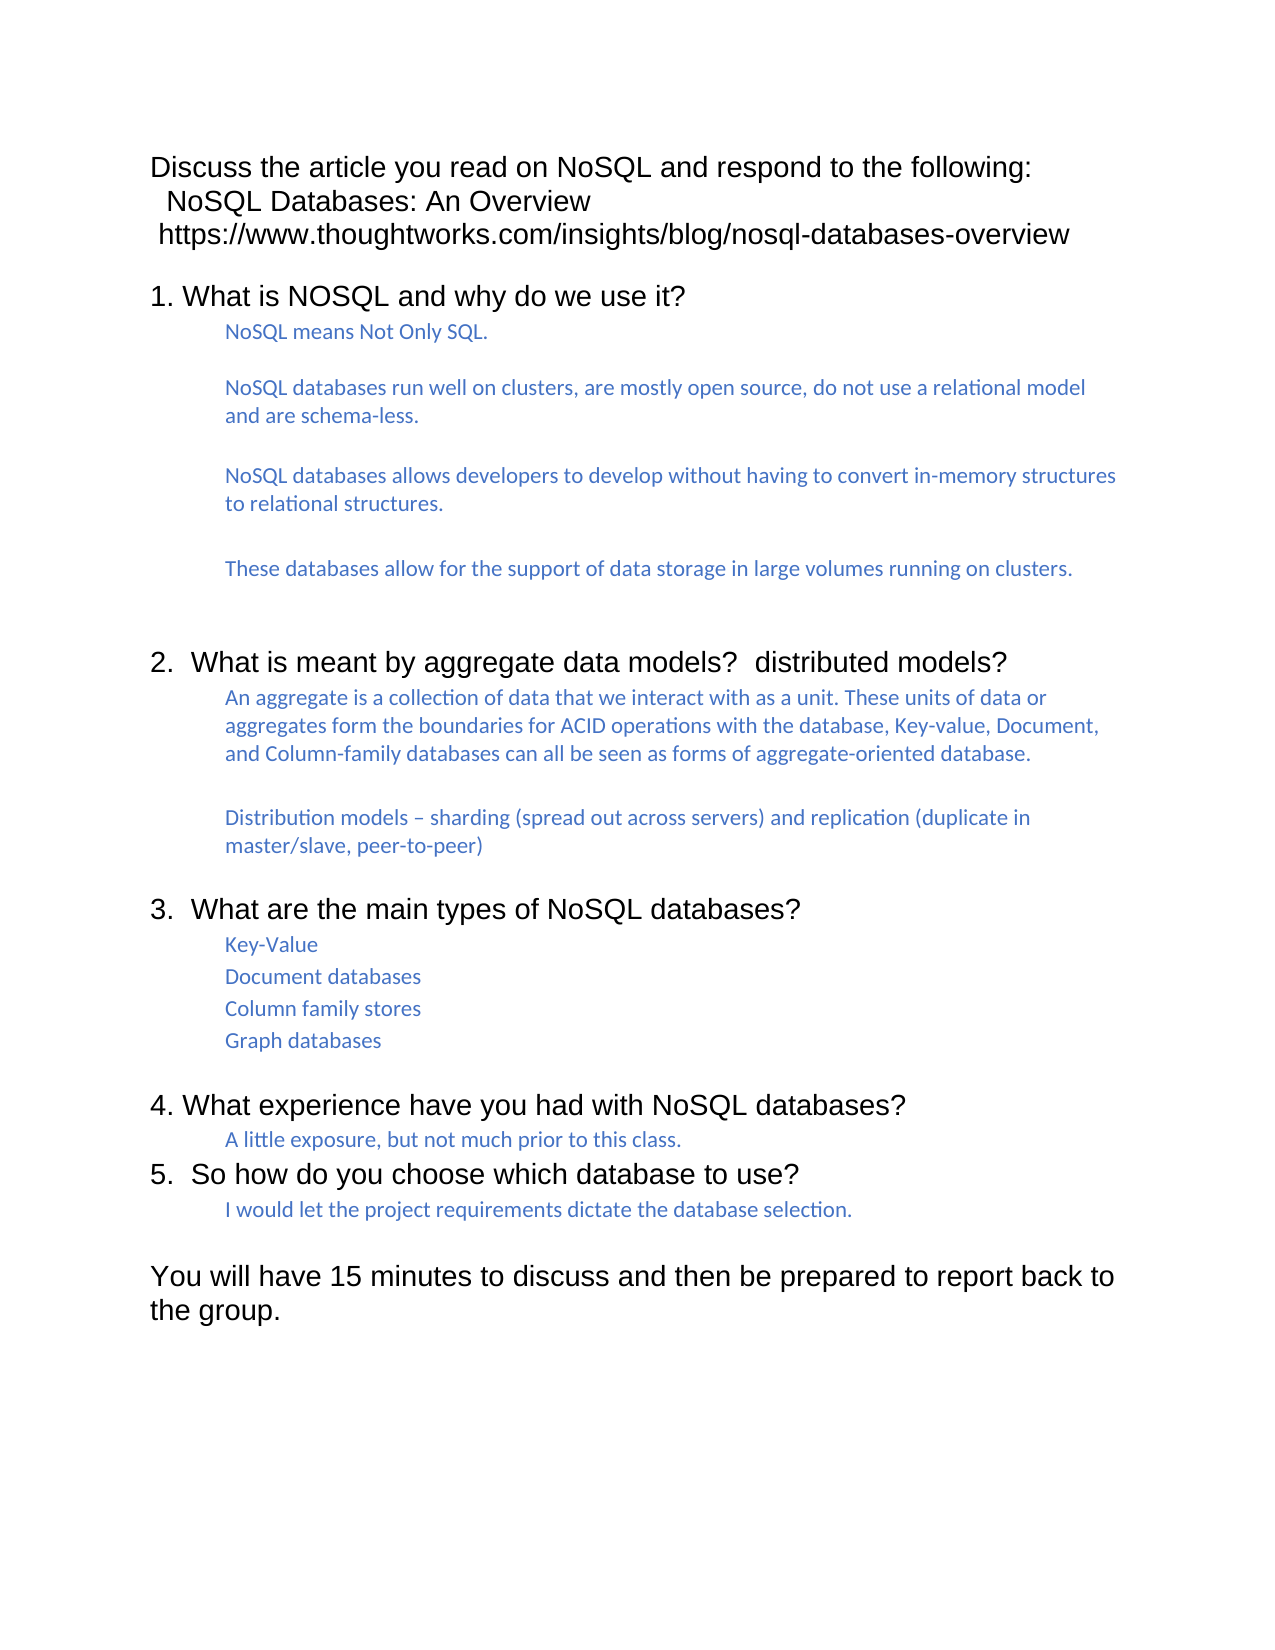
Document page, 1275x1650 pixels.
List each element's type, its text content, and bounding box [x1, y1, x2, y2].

text These databases allow for the support of data storage in large volumes running on clusters. [225, 554, 1125, 582]
text An aggregate is a collection of data that we interact with as a unit. These units of data or aggregates form the boundaries for ACID operations with the database, Key-value, Document, and Column-family databases can all be seen as forms of aggregate-oriented database. [225, 683, 1125, 767]
text 2. What is meant by aggregate data models? distributed models? [150, 645, 1125, 679]
text You will have 15 minutes to discuss and then be prepared to report back to the group. [150, 1259, 1125, 1327]
text Distribution models – sharding (spread out across servers) and replication (duplicate in master/slave, peer-to-peer) [225, 803, 1125, 859]
text 3. What are the main types of NoSQL databases? [150, 892, 1125, 926]
text Key-Value [225, 930, 1125, 958]
text A little exposure, but not much prior to this class. [225, 1125, 1125, 1153]
text Discuss the article you read on NoSQL and respond to the following: [150, 150, 1125, 183]
text https://www.thoughtworks.com/insights/blog/nosql-databases-overview [150, 217, 1125, 251]
text NoSQL databases allows developers to develop without having to convert in-memory structures to relational structures. [225, 433, 1125, 517]
text Document databases [225, 962, 1125, 990]
text NoSQL Databases: An Overview [150, 183, 1125, 217]
text I would let the project requirements dictate the database selection. [225, 1195, 1125, 1223]
text NoSQL means Not Only SQL. NoSQL databases run well on clusters, are mostly open source, do not use a relational model and are schema-less. [225, 317, 1125, 429]
text Column family stores [225, 994, 1125, 1022]
text Graph databases [225, 1027, 1125, 1054]
text 4. What experience have you had with NoSQL databases? [150, 1087, 1125, 1121]
text 5. So how do you choose which database to use? [150, 1157, 1125, 1191]
text 1. What is NOSQL and why do we use it? [150, 279, 1125, 313]
